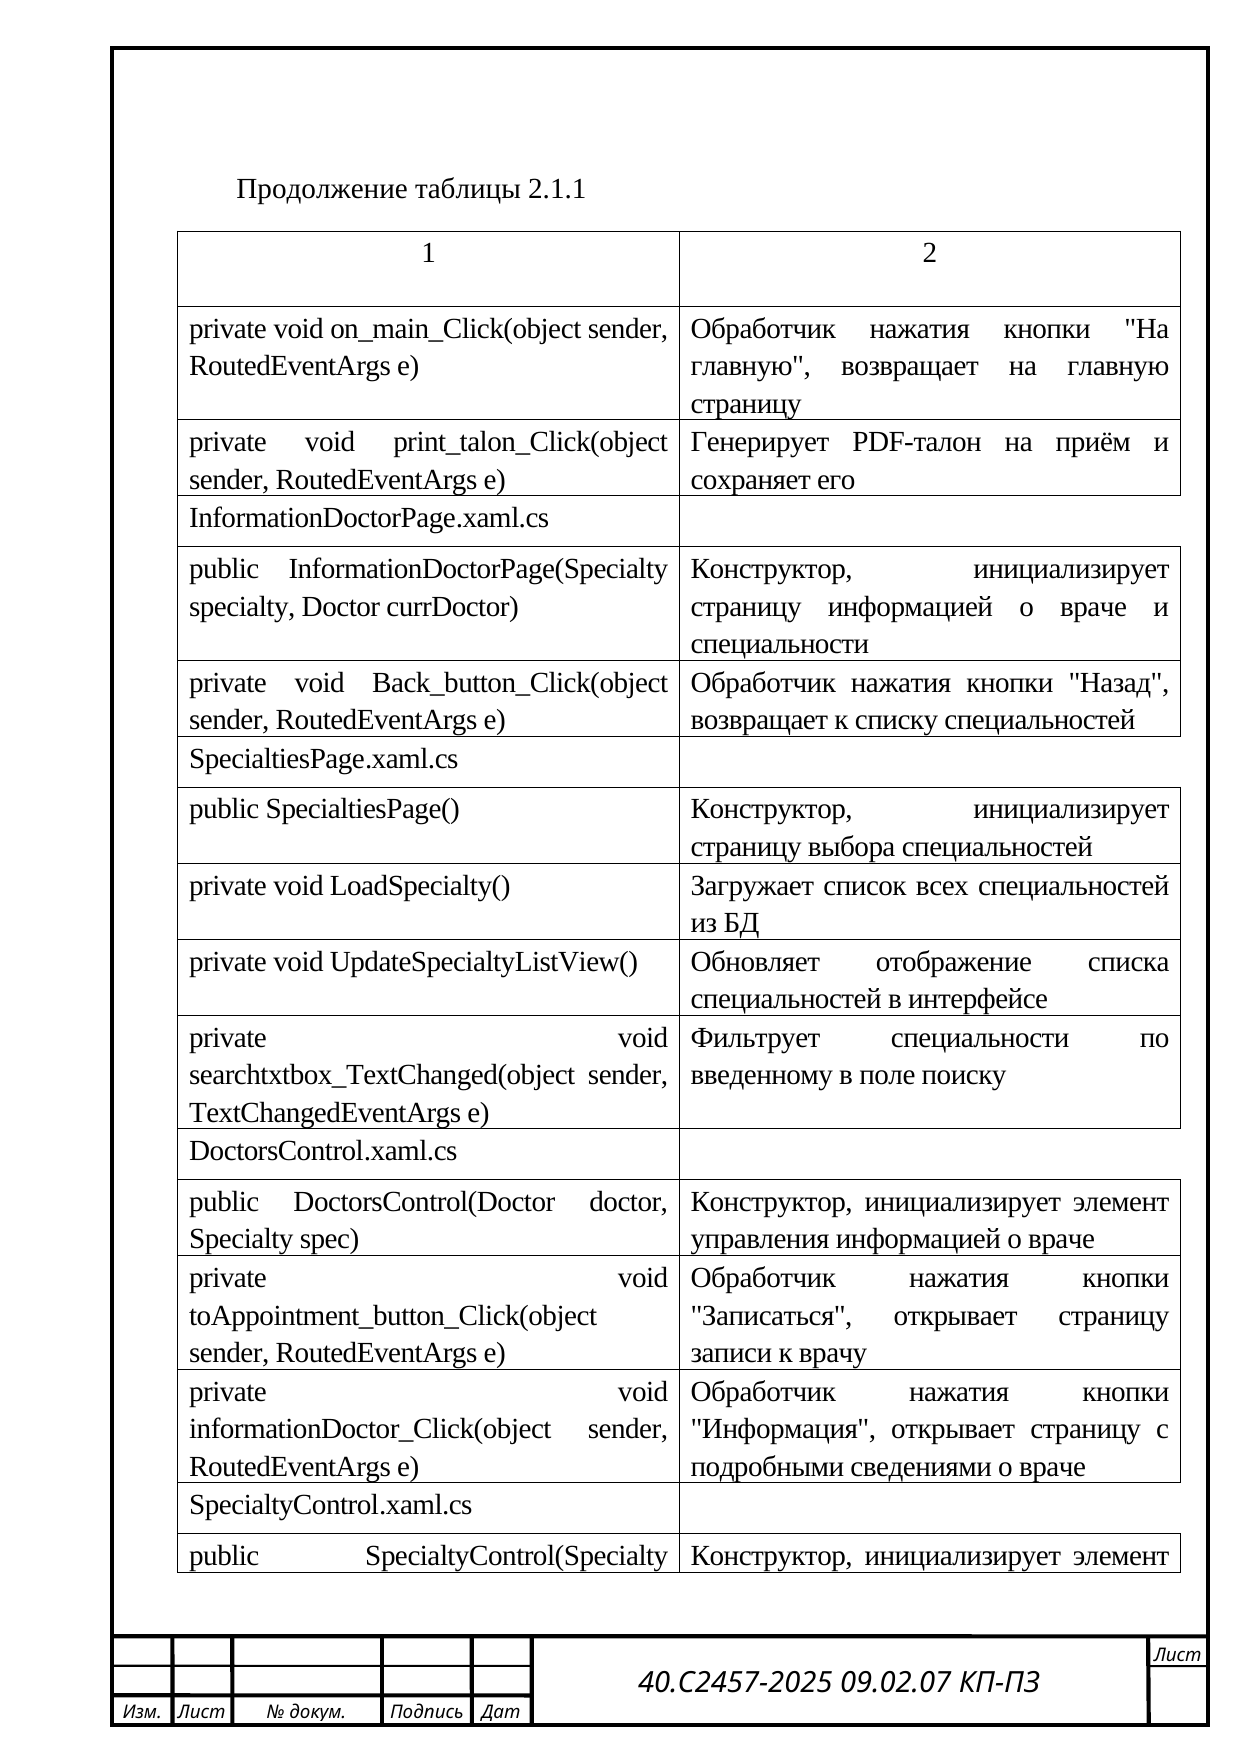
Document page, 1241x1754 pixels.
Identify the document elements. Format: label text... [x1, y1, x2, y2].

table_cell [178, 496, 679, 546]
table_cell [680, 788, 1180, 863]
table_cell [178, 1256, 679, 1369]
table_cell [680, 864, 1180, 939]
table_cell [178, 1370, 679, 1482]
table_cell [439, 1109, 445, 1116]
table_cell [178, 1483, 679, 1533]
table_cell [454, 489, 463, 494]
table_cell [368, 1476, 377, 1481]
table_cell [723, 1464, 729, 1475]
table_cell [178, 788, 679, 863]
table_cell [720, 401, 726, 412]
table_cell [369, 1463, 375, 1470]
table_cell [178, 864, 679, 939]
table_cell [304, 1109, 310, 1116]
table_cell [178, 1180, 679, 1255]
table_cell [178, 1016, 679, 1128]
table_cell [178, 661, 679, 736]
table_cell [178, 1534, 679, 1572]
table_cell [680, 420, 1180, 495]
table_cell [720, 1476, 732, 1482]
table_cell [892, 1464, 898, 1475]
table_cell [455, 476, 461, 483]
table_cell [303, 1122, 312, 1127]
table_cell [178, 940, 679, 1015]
text Продолжение таблицы 2.1.1 [236, 171, 1181, 205]
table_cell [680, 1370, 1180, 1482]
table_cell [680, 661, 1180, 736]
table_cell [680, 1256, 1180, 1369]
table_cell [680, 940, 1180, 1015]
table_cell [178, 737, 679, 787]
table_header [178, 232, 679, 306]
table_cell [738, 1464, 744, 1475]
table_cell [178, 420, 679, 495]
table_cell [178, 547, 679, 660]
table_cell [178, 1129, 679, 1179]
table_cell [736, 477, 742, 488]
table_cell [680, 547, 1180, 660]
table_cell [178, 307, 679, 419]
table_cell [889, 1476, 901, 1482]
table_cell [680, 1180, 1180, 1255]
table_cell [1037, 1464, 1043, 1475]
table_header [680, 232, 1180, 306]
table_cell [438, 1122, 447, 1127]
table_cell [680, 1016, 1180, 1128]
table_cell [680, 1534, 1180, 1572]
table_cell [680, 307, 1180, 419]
